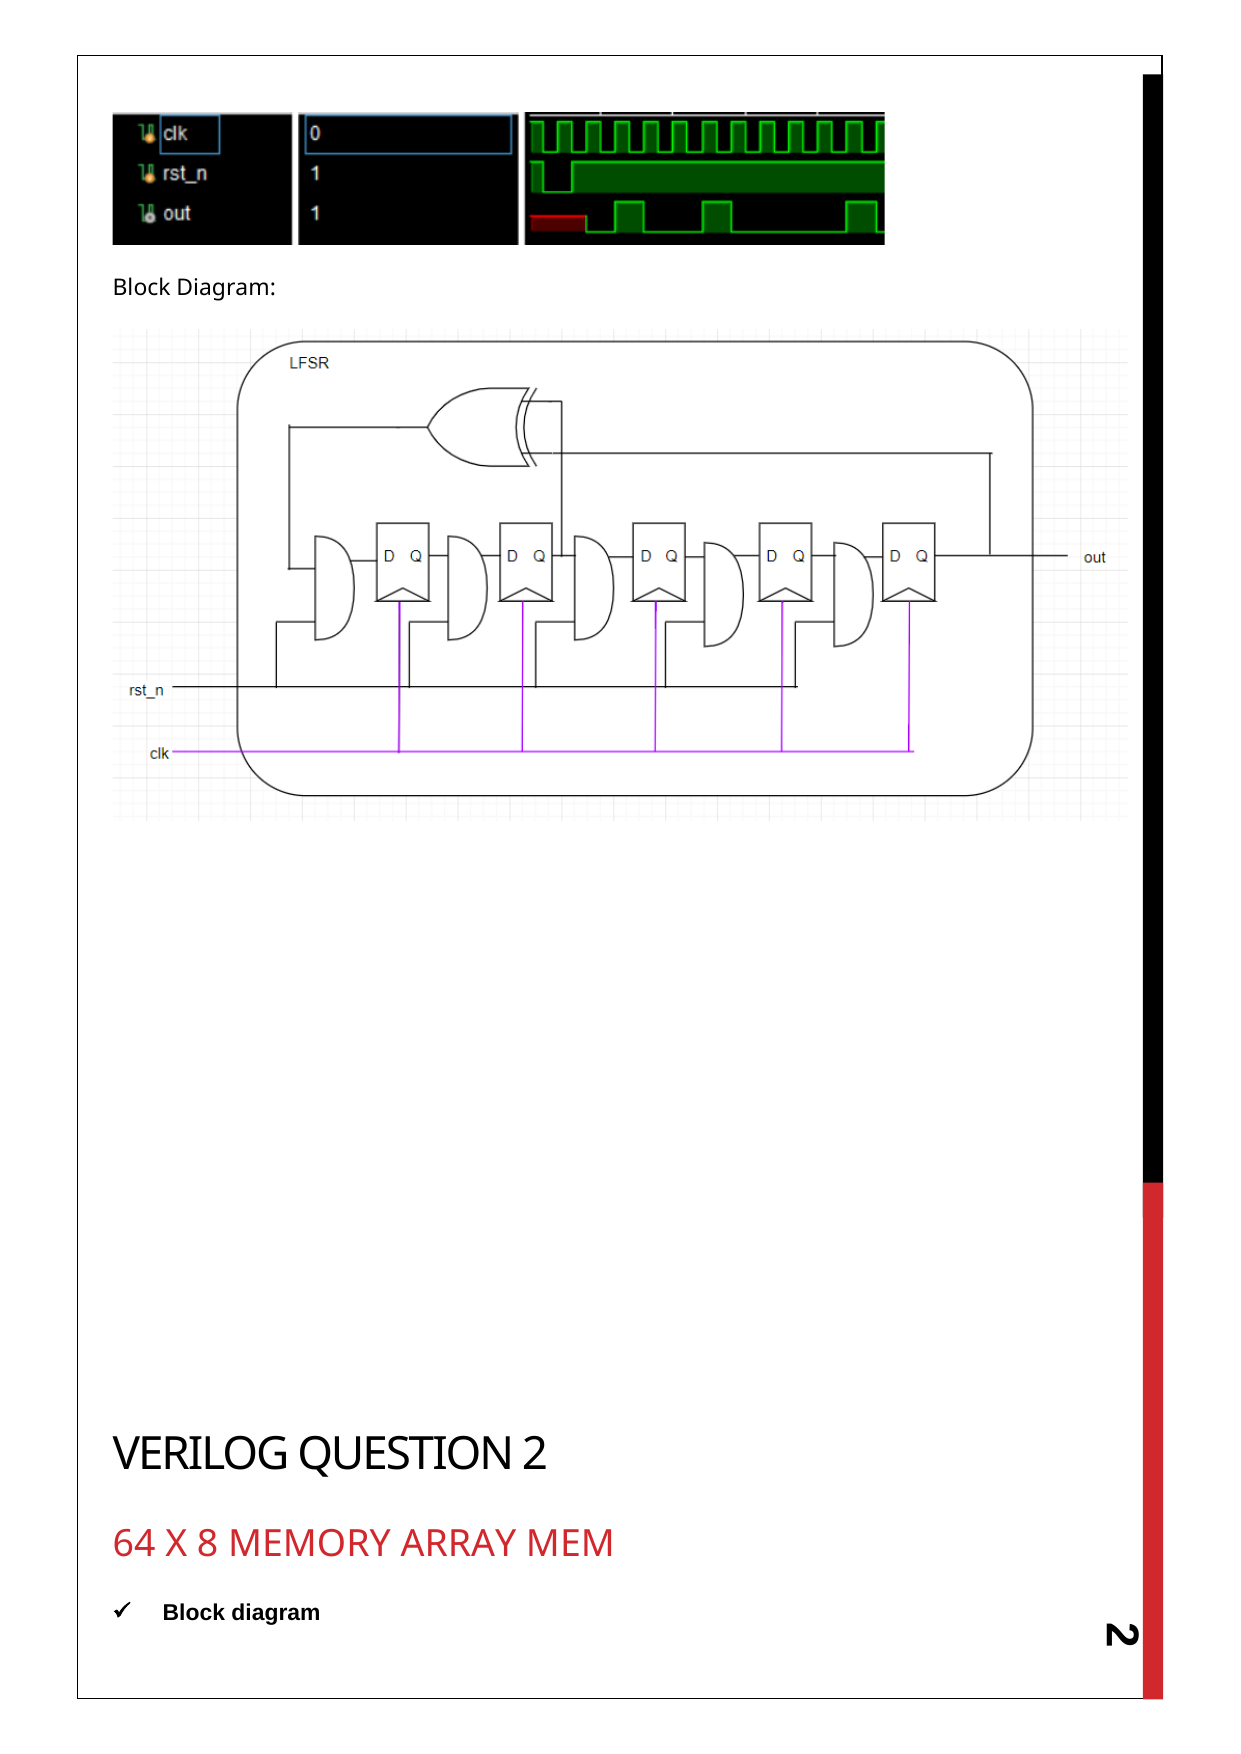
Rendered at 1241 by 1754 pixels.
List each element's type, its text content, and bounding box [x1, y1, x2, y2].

picture [112, 112, 885, 245]
picture [112, 329, 1128, 821]
text Verilog Question 2 [112, 1421, 1128, 1483]
list Block diagram [112, 1598, 1128, 1625]
text Block Diagram: [112, 271, 1128, 302]
